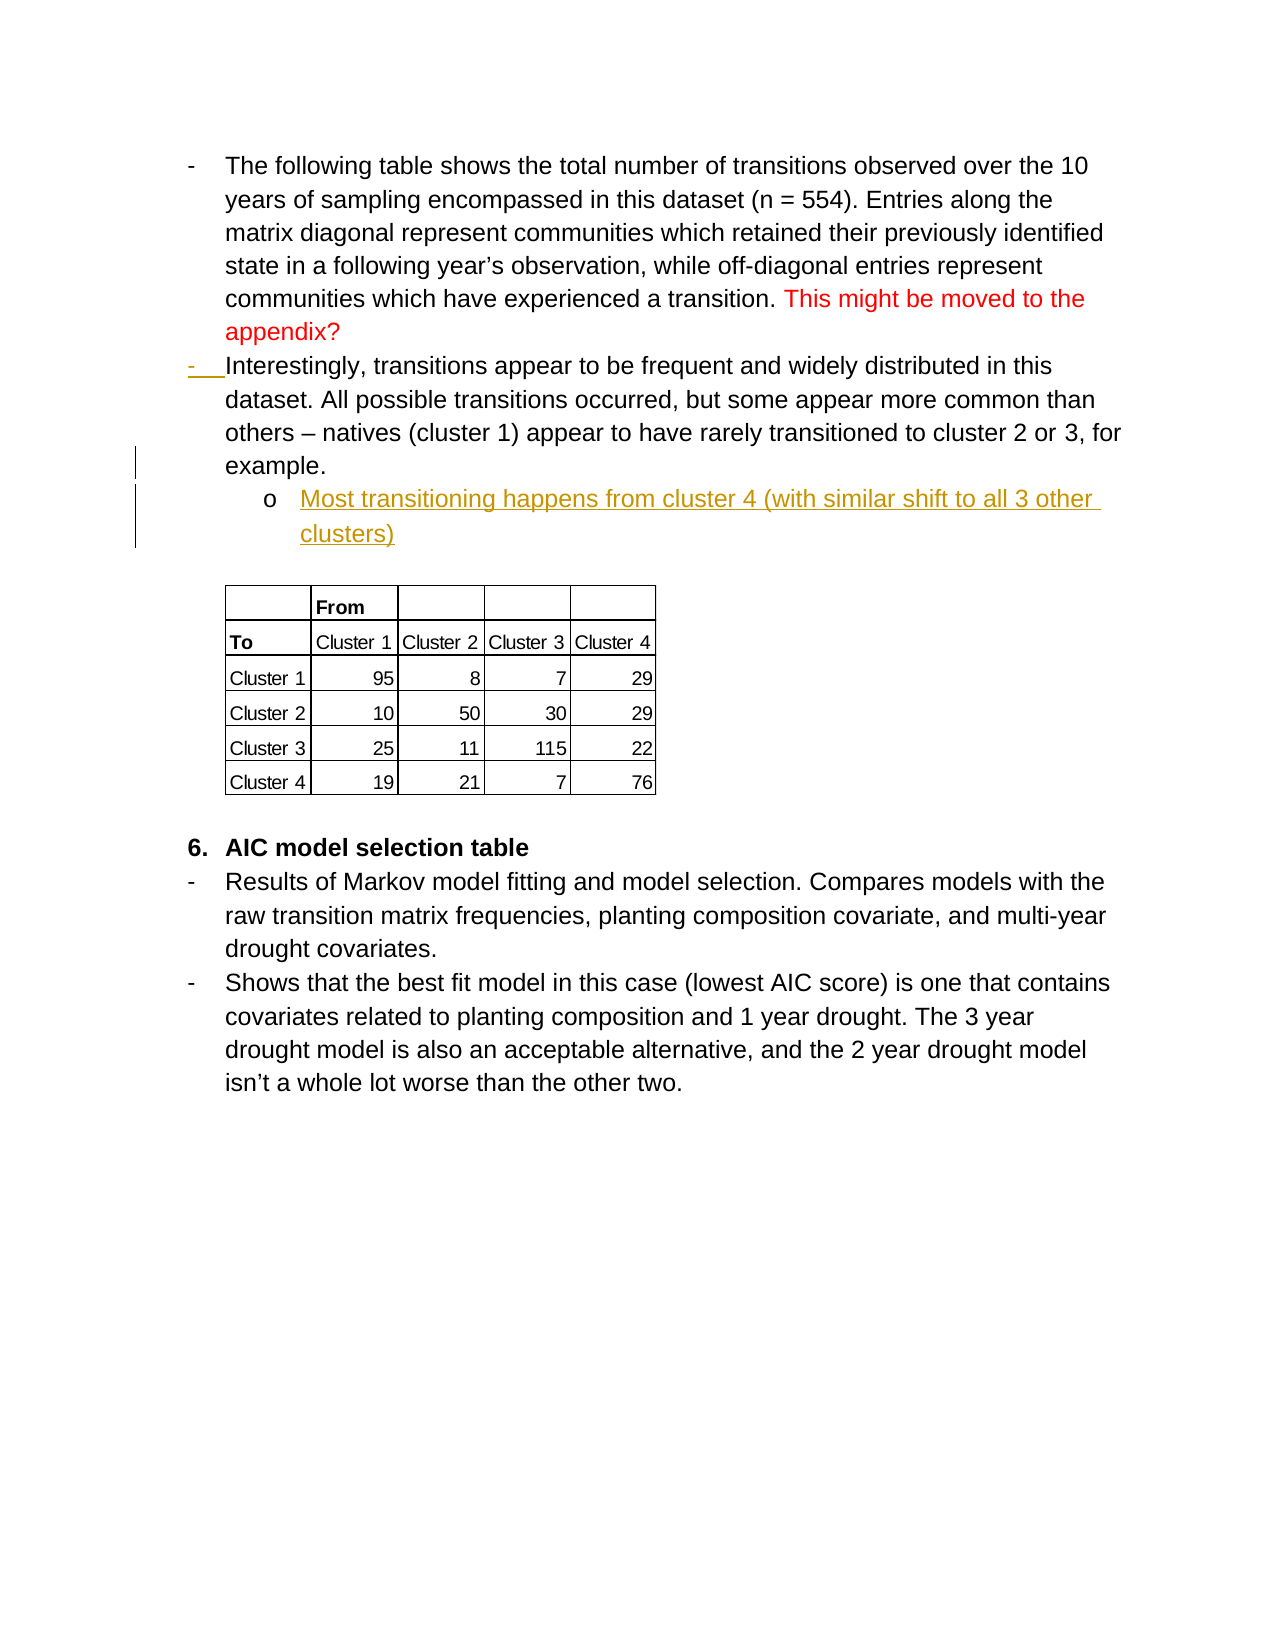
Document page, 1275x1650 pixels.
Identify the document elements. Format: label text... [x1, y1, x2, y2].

list Results of Markov model fitting and model selection. Compares models with the raw transition matrix frequencies, planting composition covariate, and multi-year drought covariates. [187, 866, 1125, 963]
list The following table shows the total number of transitions observed over the 10 years of sampling encompassed in this dataset (n = 554). Entries along the matrix diagonal represent communities which retained their previously identified state in a following year’s observation, while off-diagonal entries represent communities which have experienced a transition. This might be moved to the appendix? [187, 150, 1125, 346]
list AIC model selection table [187, 833, 1125, 862]
list Shows that the best fit model in this case (lowest AIC score) is one that contains covariates related to planting composition and 1 year drought. The 3 year drought model is also an acceptable alternative, and the 2 year drought model isn’t a whole lot worse than the other two. [187, 967, 1125, 1097]
list Interestingly, transitions appear to be frequent and widely distributed in this dataset. All possible transitions occurred, but some appear more common than others – natives (cluster 1) appear to have rarely transitioned to cluster 2 or 3, for example. [187, 350, 1125, 479]
